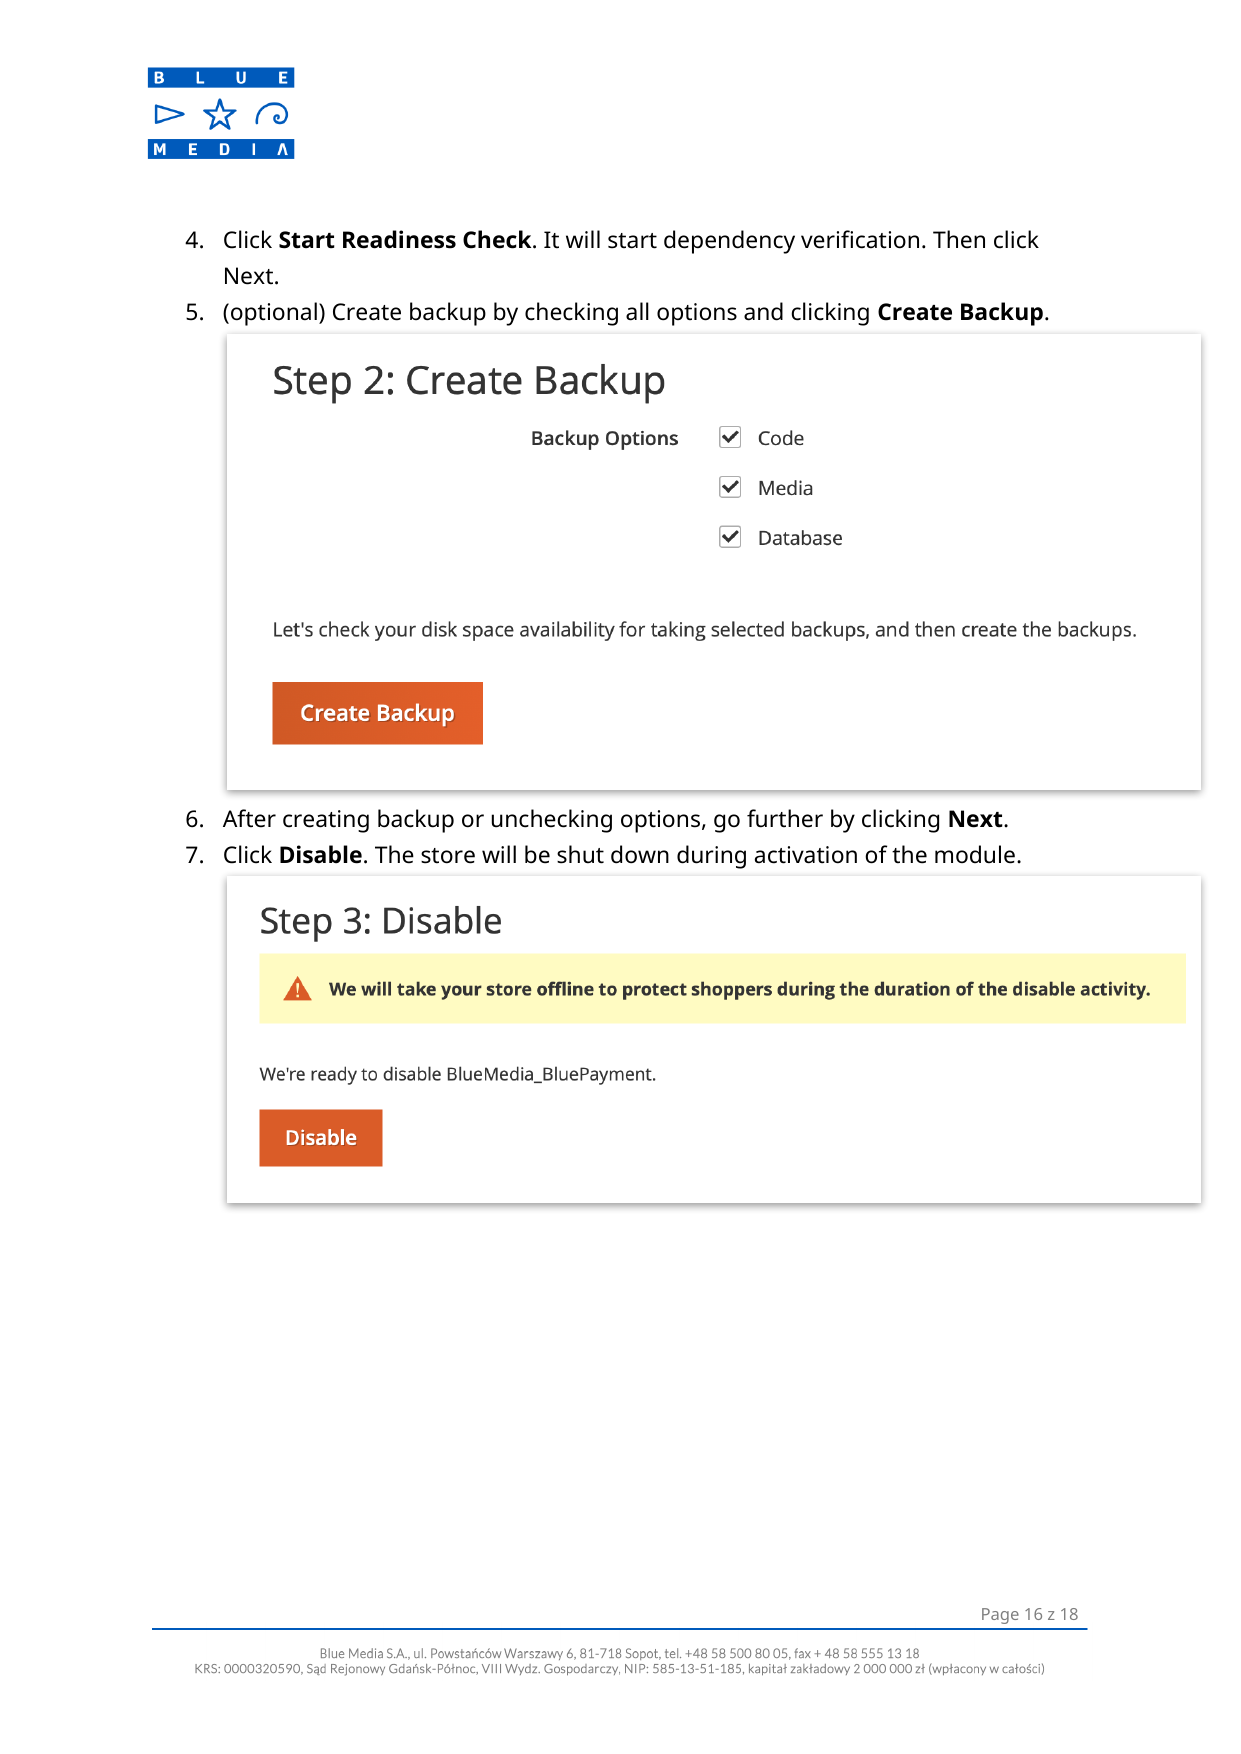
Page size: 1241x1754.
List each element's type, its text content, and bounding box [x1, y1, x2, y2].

picture [147, 1622, 1093, 1681]
picture [241, 348, 1186, 775]
picture [147, 67, 295, 159]
list After creating backup or unchecking options, go further by clicking Next. [185, 803, 1092, 834]
list Click Start Readiness Check. It will start dependency verification. Then click Next. [185, 224, 1092, 292]
picture [241, 891, 1186, 1189]
